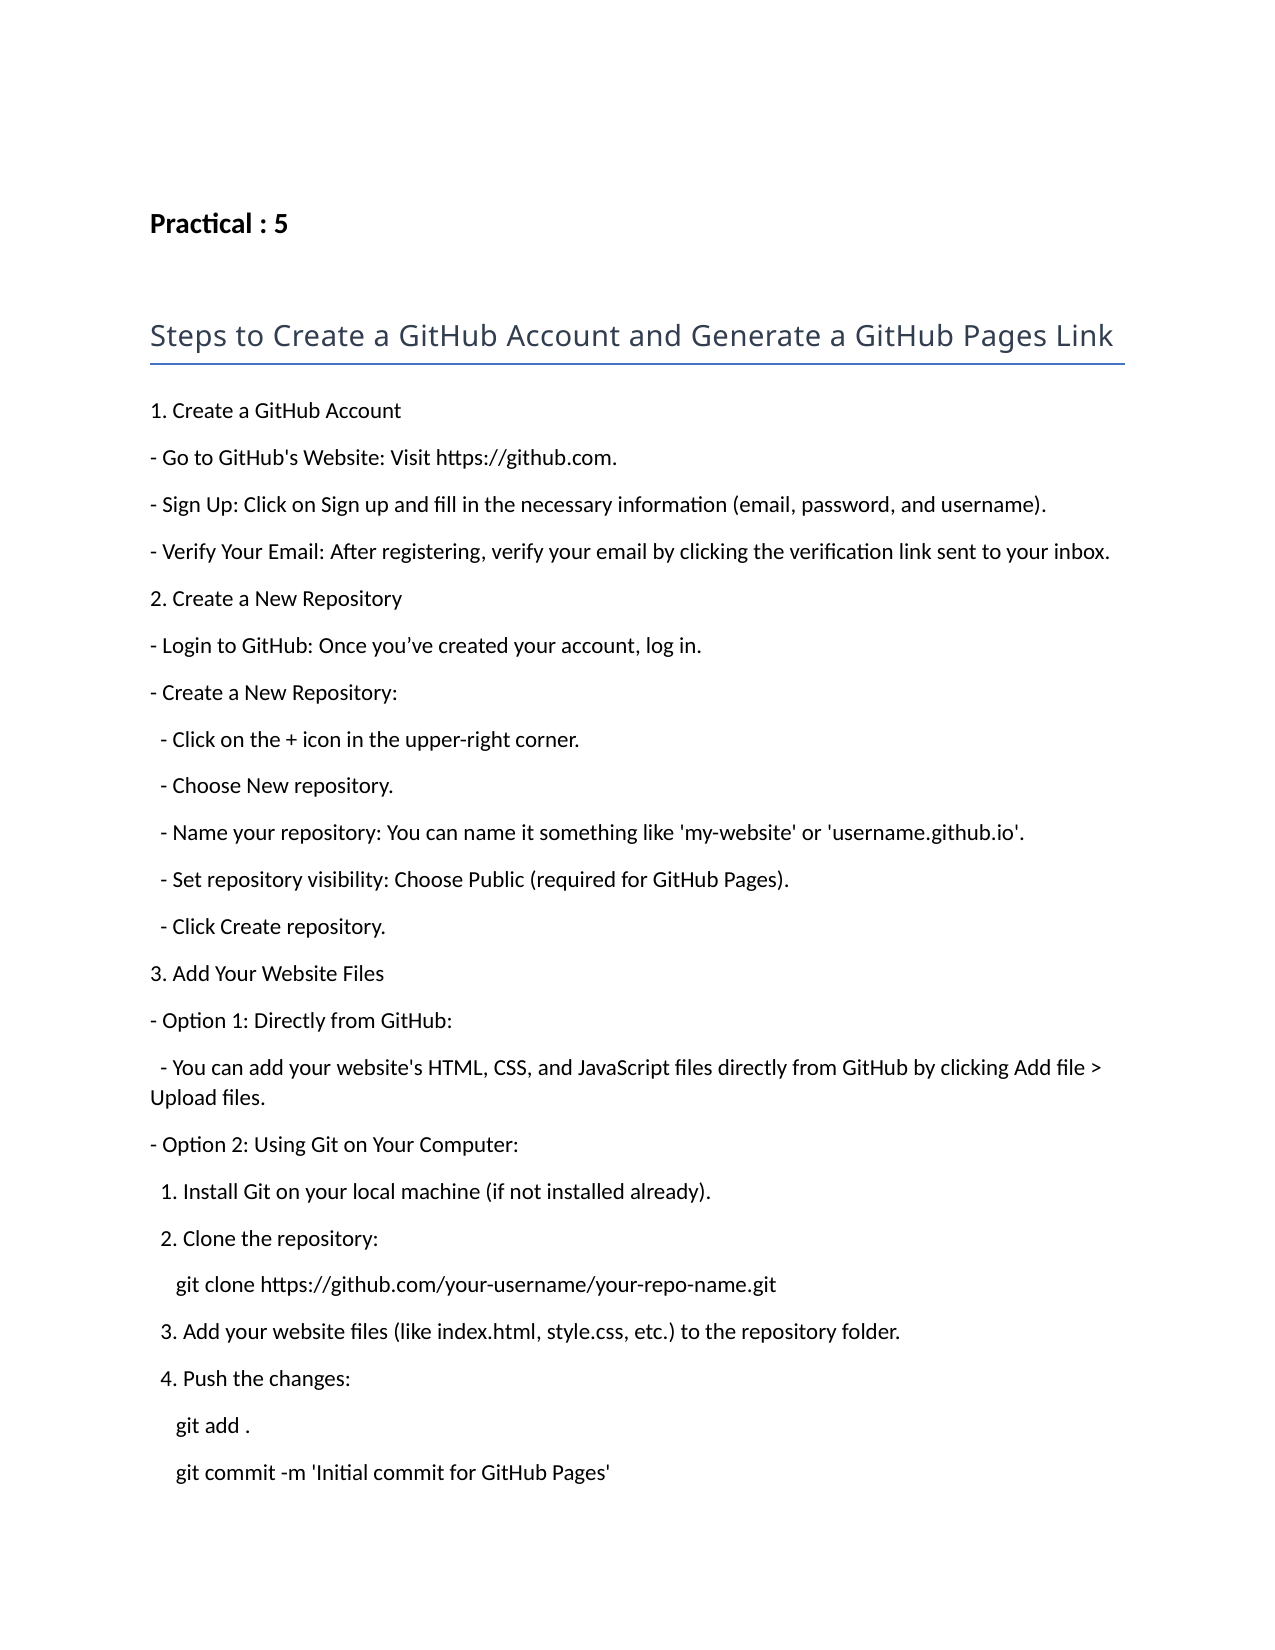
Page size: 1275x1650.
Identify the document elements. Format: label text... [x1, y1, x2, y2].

text - Go to GitHub's Website: Visit https://github.com. [150, 443, 1125, 472]
text 3. Add your website files (like index.html, style.css, etc.) to the repository folder. [150, 1317, 1125, 1346]
text - Option 1: Directly from GitHub: [150, 1006, 1125, 1034]
text - Verify Your Email: After registering, verify your email by clicking the verification link sent to your inbox. [150, 537, 1125, 565]
text git clone https://github.com/your-username/your-repo-name.git [150, 1271, 1125, 1299]
text - Click Create repository. [150, 912, 1125, 940]
text 1. Install Git on your local machine (if not installed already). [150, 1177, 1125, 1205]
text - Choose New repository. [150, 772, 1125, 800]
text - Login to GitHub: Once you’ve created your account, log in. [150, 631, 1125, 659]
title Steps to Create a GitHub Account and Generate a GitHub Pages Link [150, 315, 1125, 363]
text git add . [150, 1411, 1125, 1439]
text - Option 2: Using Git on Your Computer: [150, 1130, 1125, 1158]
text - Create a New Repository: [150, 678, 1125, 706]
text - Click on the + icon in the upper-right corner. [150, 725, 1125, 753]
text - Set repository visibility: Choose Public (required for GitHub Pages). [150, 865, 1125, 893]
text git commit -m 'Initial commit for GitHub Pages' [150, 1458, 1125, 1486]
text - Sign Up: Click on Sign up and fill in the necessary information (email, password, and username). [150, 490, 1125, 518]
text 4. Push the changes: [150, 1364, 1125, 1392]
text 3. Add Your Website Files [150, 959, 1125, 987]
text - Name your repository: You can name it something like 'my-website' or 'username.github.io'. [150, 818, 1125, 847]
text 2. Clone the repository: [150, 1224, 1125, 1252]
text - You can add your website's HTML, CSS, and JavaScript files directly from GitHub by clicking Add file > Upload files. [150, 1053, 1125, 1111]
text Practical : 5 [150, 205, 1125, 241]
text 2. Create a New Repository [150, 584, 1125, 612]
text 1. Create a GitHub Account [150, 397, 1125, 425]
